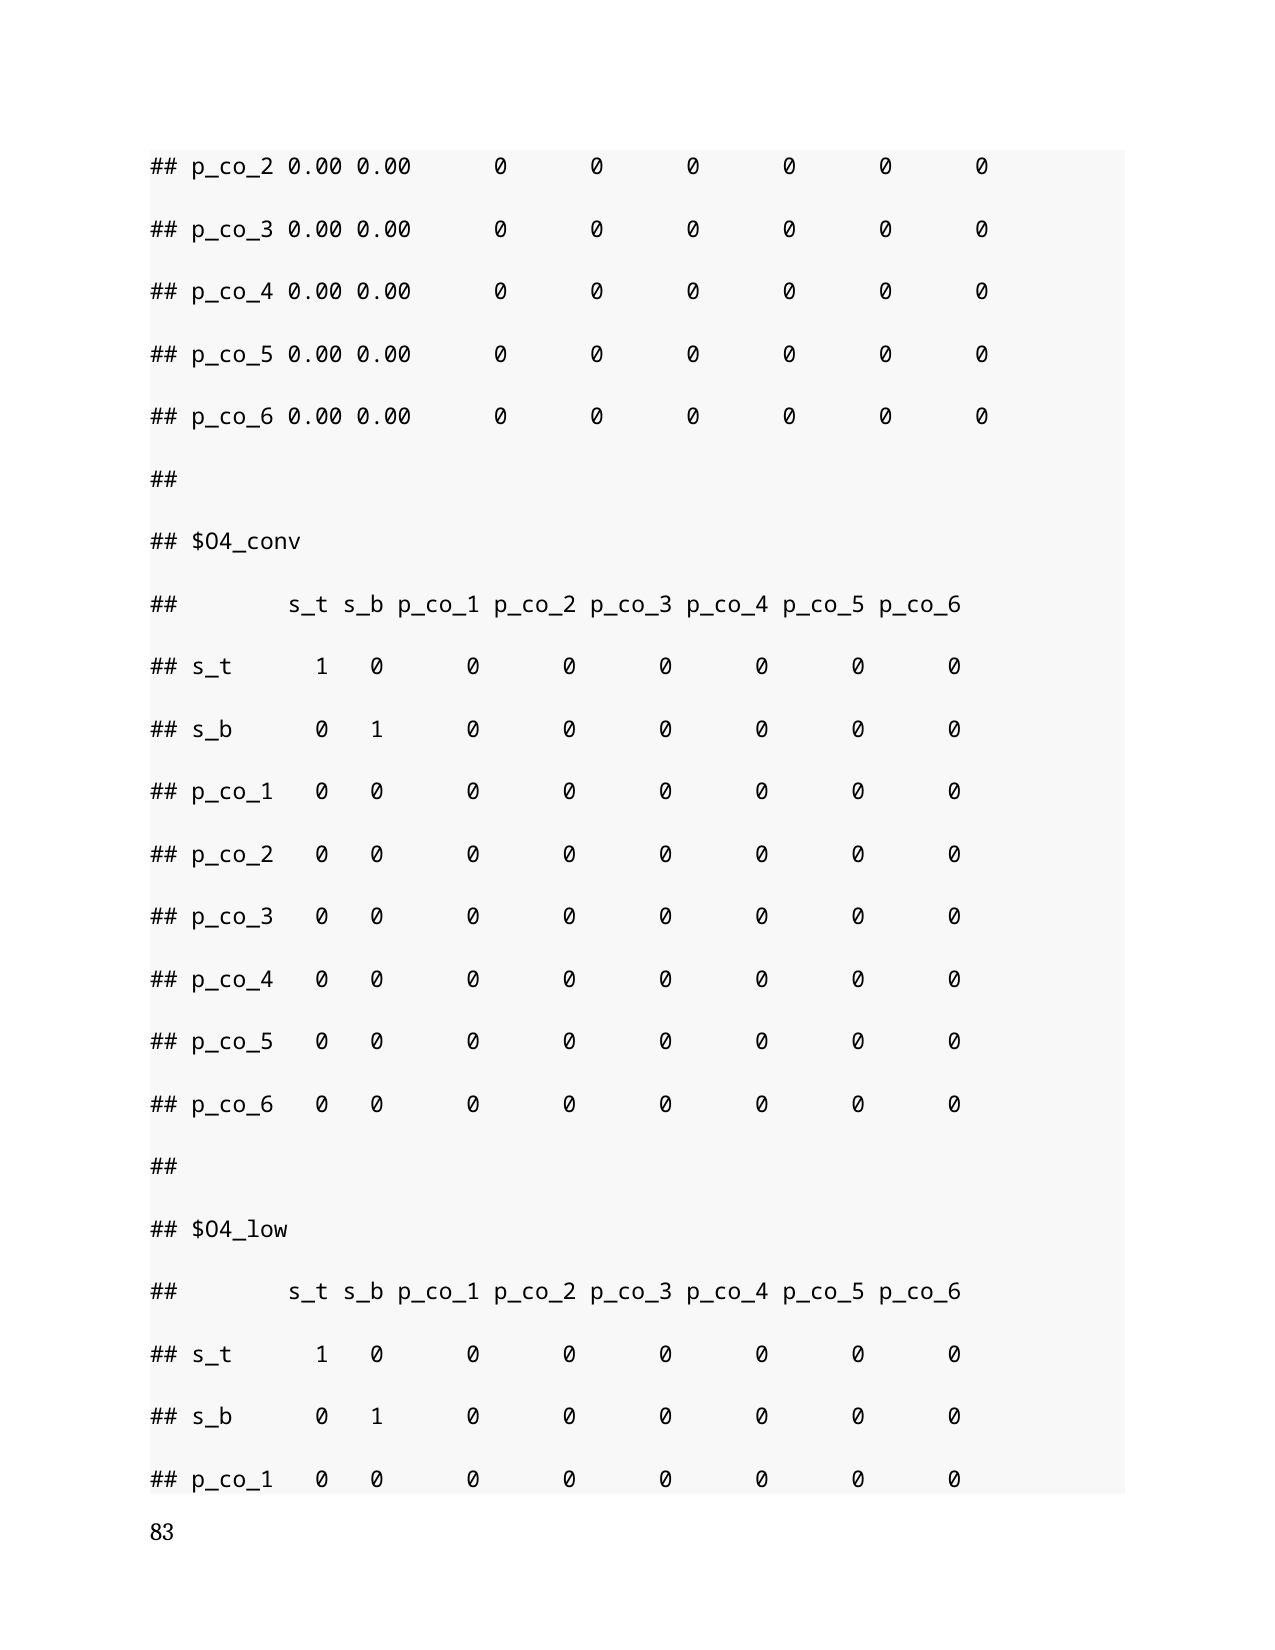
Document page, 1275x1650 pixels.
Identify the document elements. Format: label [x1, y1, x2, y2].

text [150, 150, 1125, 1494]
